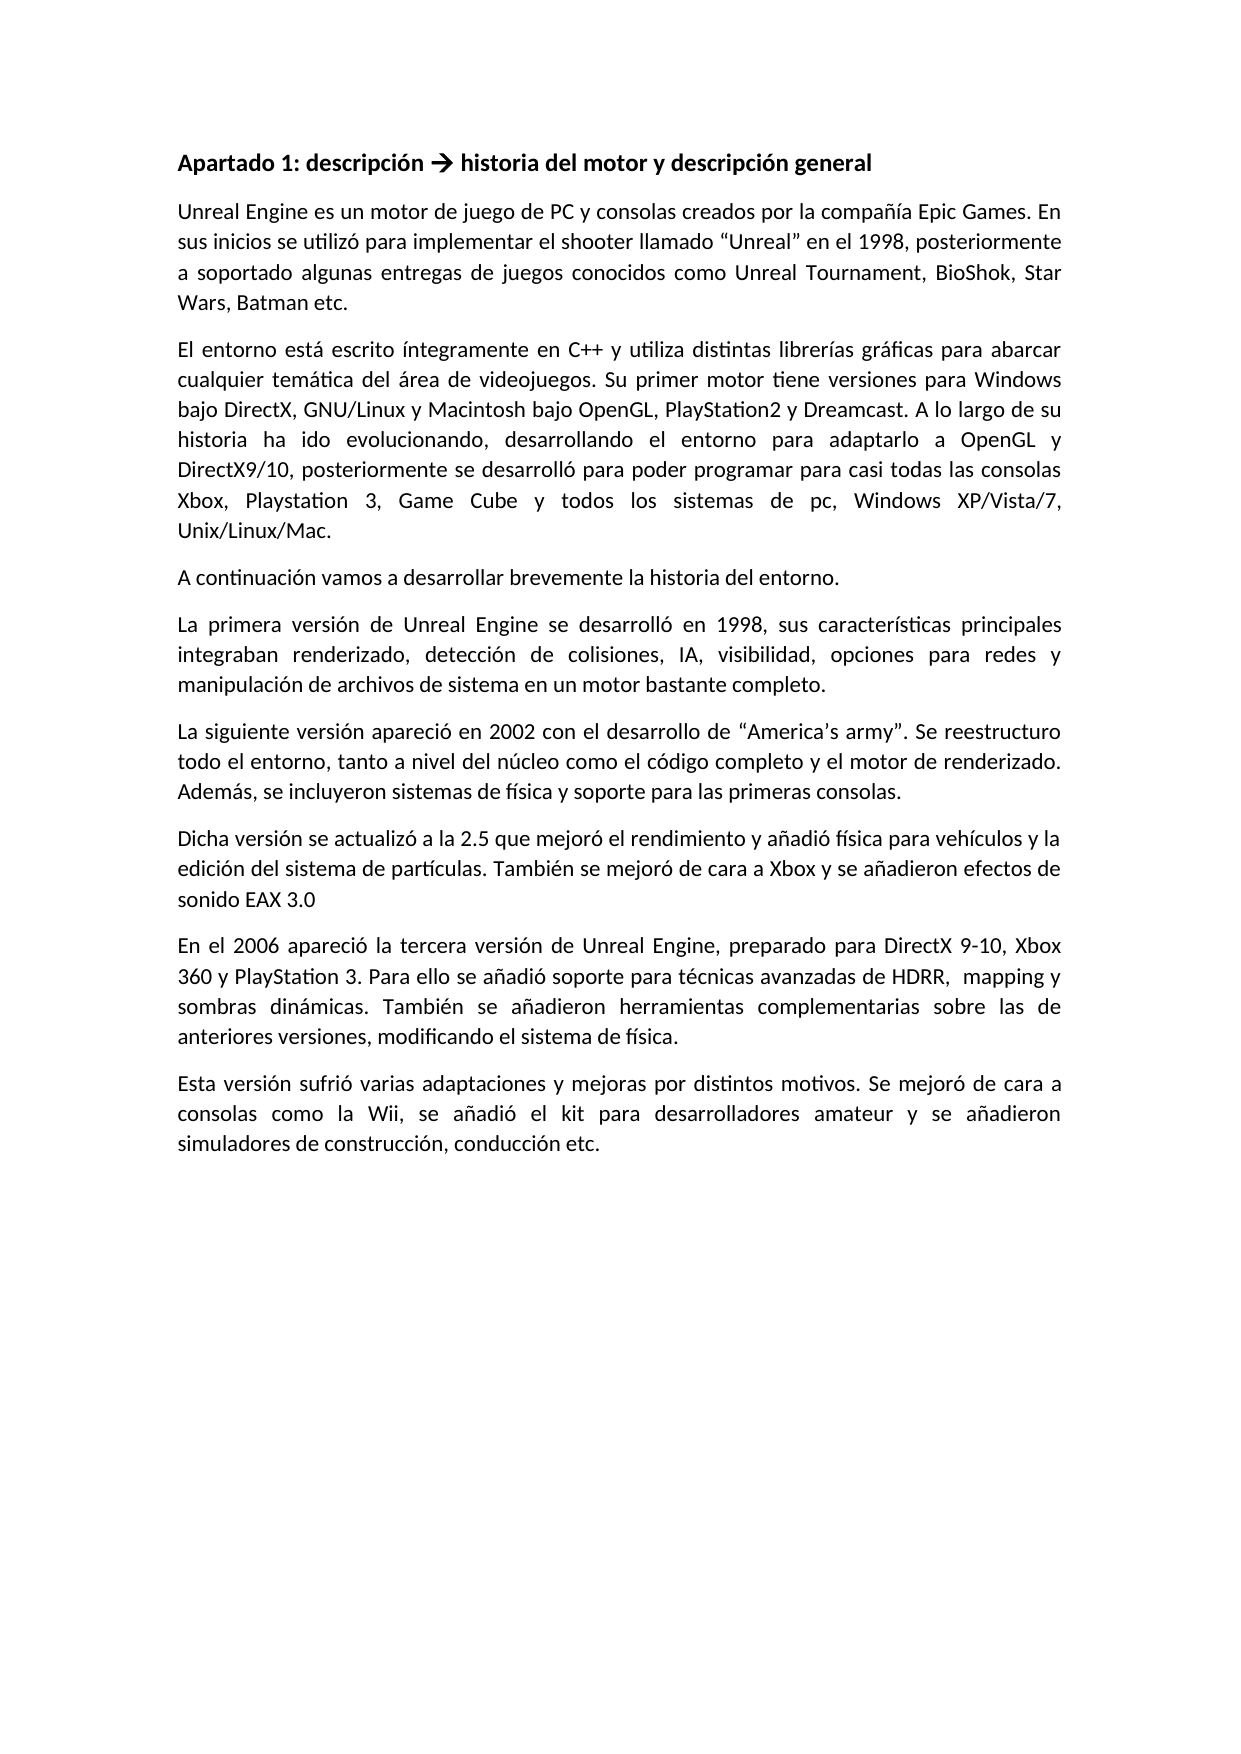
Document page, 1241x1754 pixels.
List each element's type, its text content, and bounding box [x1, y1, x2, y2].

text La primera versión de Unreal Engine se desarrolló en 1998, sus características principales integraban renderizado, detección de colisiones, IA, visibilidad, opciones para redes y manipulación de archivos de sistema en un motor bastante completo. [177, 610, 1063, 698]
text Dicha versión se actualizó a la 2.5 que mejoró el rendimiento y añadió física para vehículos y la edición del sistema de partículas. También se mejoró de cara a Xbox y se añadieron efectos de sonido EAX 3.0 [177, 824, 1063, 913]
text Esta versión sufrió varias adaptaciones y mejoras por distintos motivos. Se mejoró de cara a consolas como la Wii, se añadió el kit para desarrolladores amateur y se añadieron simuladores de construcción, conducción etc. [177, 1069, 1063, 1157]
text A continuación vamos a desarrollar brevemente la historia del entorno. [177, 563, 1063, 591]
text Unreal Engine es un motor de juego de PC y consolas creados por la compañía Epic Games. En sus inicios se utilizó para implementar el shooter llamado “Unreal” en el 1998, posteriormente a soportado algunas entregas de juegos conocidos como Unreal Tournament, BioShok, Star Wars, Batman etc. [177, 197, 1063, 316]
text El entorno está escrito íntegramente en C++ y utiliza distintas librerías gráficas para abarcar cualquier temática del área de videojuegos. Su primer motor tiene versiones para Windows bajo DirectX, GNU/Linux y Macintosh bajo OpenGL, PlayStation2 y Dreamcast. A lo largo de su historia ha ido evolucionando, desarrollando el entorno para adaptarlo a OpenGL y DirectX9/10, posteriormente se desarrolló para poder programar para casi todas las consolas Xbox, Playstation 3, Game Cube y todos los sistemas de pc, Windows XP/Vista/7, Unix/Linux/Mac. [177, 335, 1063, 544]
text Apartado 1: descripción historia del motor y descripción general [177, 148, 1063, 178]
text En el 2006 apareció la tercera versión de Unreal Engine, preparado para DirectX 9-10, Xbox 360 y PlayStation 3. Para ello se añadió soporte para técnicas avanzadas de HDRR, mapping y sombras dinámicas. También se añadieron herramientas complementarias sobre las de anteriores versiones, modificando el sistema de física. [177, 932, 1063, 1050]
text La siguiente versión apareció en 2002 con el desarrollo de “America’s army”. Se reestructuro todo el entorno, tanto a nivel del núcleo como el código completo y el motor de renderizado. Además, se incluyeron sistemas de física y soporte para las primeras consolas. [177, 717, 1063, 805]
